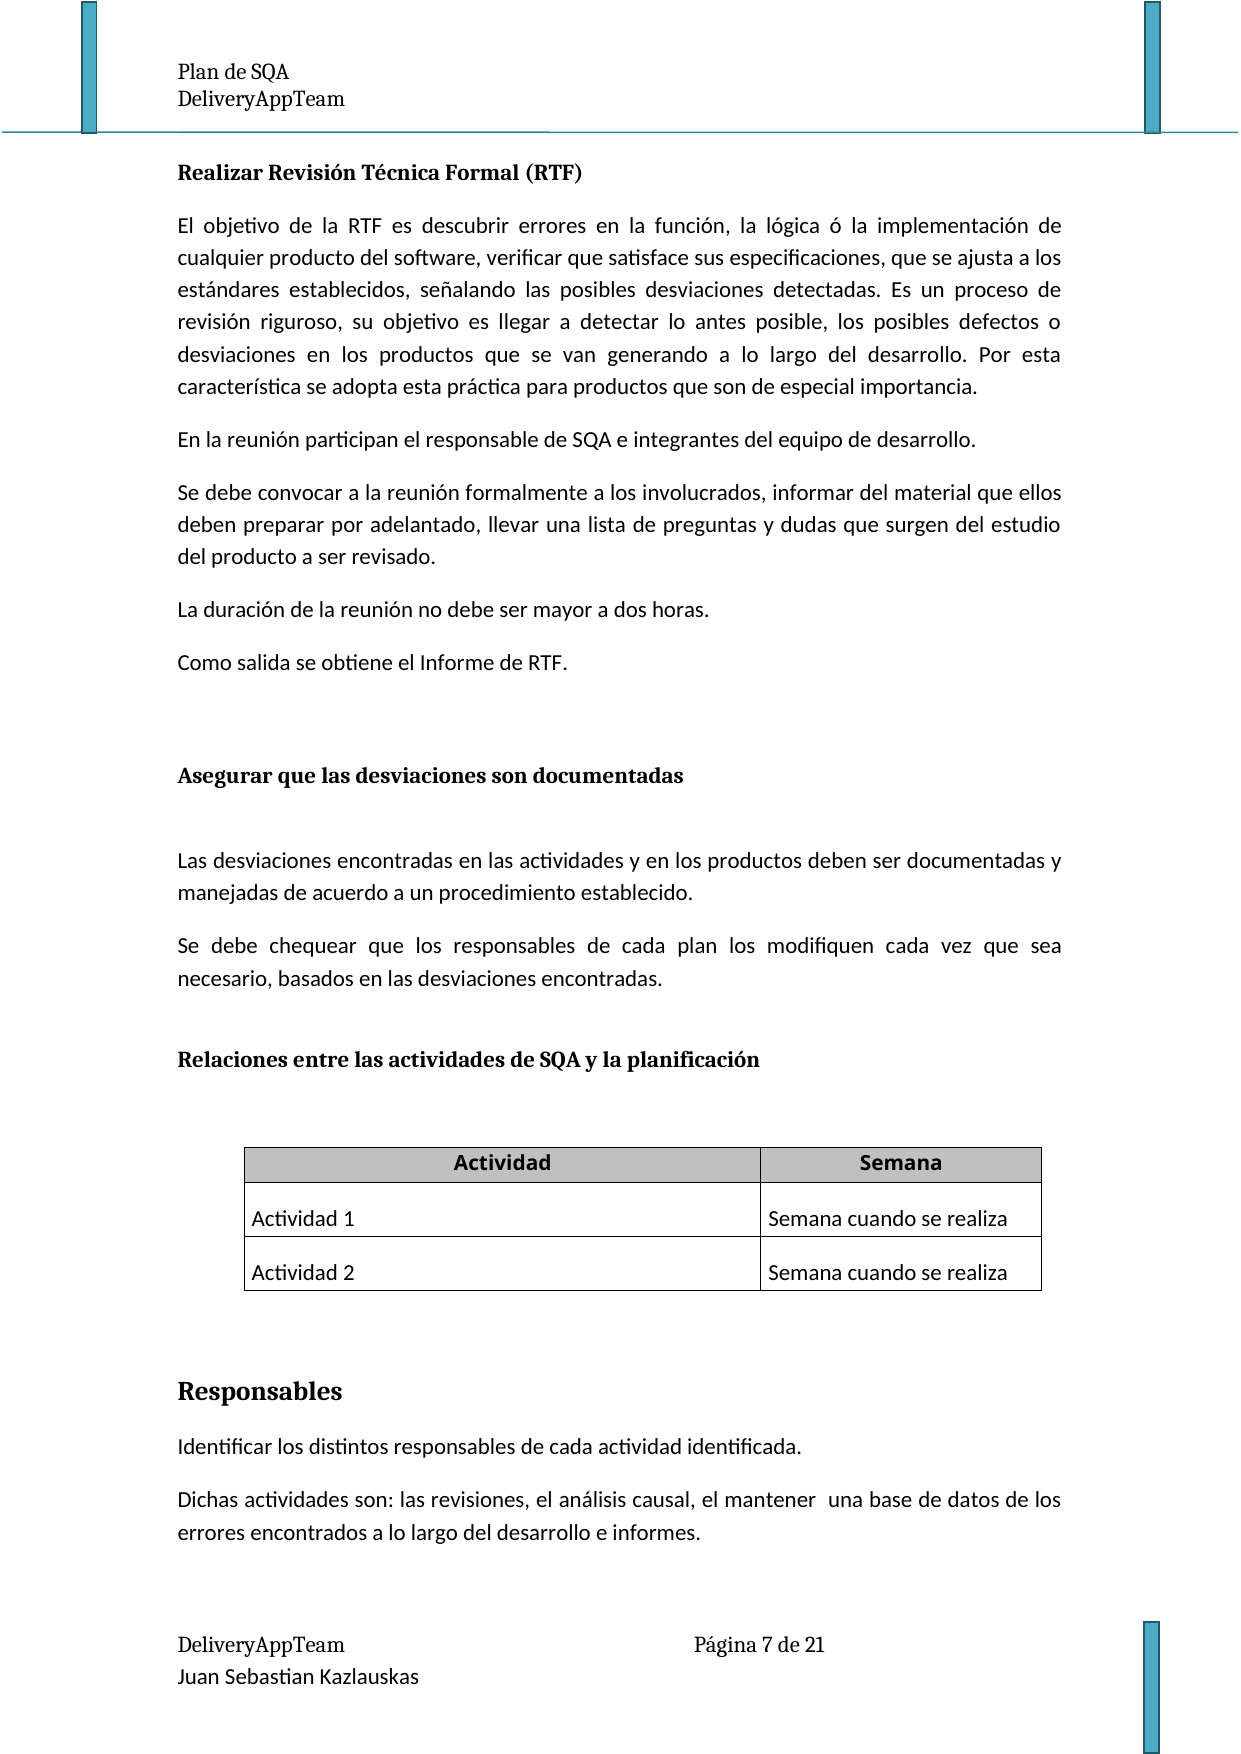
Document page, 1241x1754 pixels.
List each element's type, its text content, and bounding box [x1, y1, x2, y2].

text Como salida se obtiene el Informe de RTF. [177, 648, 1063, 676]
text Responsables [177, 1340, 1063, 1407]
text La duración de la reunión no debe ser mayor a dos horas. [177, 595, 1063, 623]
text El objetivo de la RTF es descubrir errores en la función, la lógica ó la implementación de cualquier producto del software, verificar que satisface sus especificaciones, que se ajusta a los estándares establecidos, señalando las posibles desviaciones detectadas. Es un proceso de revisión riguroso, su objetivo es llegar a detectar lo antes posible, los posibles defectos o desviaciones en los productos que se van generando a lo largo del desarrollo. Por esta característica se adopta esta práctica para productos que son de especial importancia. [177, 211, 1063, 400]
text En la reunión participan el responsable de SQA e integrantes del equipo de desarrollo. [177, 425, 1063, 453]
text Asegurar que las desviaciones son documentadas [177, 763, 1063, 789]
table_cell Actividad 1 [245, 1183, 760, 1236]
table_cell Semana cuando se realiza [761, 1237, 1041, 1290]
text Se debe convocar a la reunión formalmente a los involucrados, informar del material que ellos deben preparar por adelantado, llevar una lista de preguntas y dudas que surgen del estudio del producto a ser revisado. [177, 478, 1063, 570]
table_cell Actividad 2 [245, 1237, 760, 1290]
text Dichas actividades son: las revisiones, el análisis causal, el mantener una base de datos de los errores encontrados a lo largo del desarrollo e informes. [177, 1485, 1063, 1546]
text Se debe chequear que los responsables de cada plan los modifiquen cada vez que sea necesario, basados en las desviaciones encontradas. [177, 932, 1063, 992]
table_header Actividad [245, 1148, 760, 1182]
table_cell Semana cuando se realiza [761, 1183, 1041, 1236]
text Las desviaciones encontradas en las actividades y en los productos deben ser documentadas y manejadas de acuerdo a un procedimiento establecido. [177, 814, 1063, 907]
table_header Semana [761, 1148, 1041, 1182]
text Realizar Revisión Técnica Formal (RTF) [177, 160, 1063, 186]
text Identificar los distintos responsables de cada actividad identificada. [177, 1432, 1063, 1460]
text Relaciones entre las actividades de SQA y la planificación [177, 1017, 1063, 1073]
